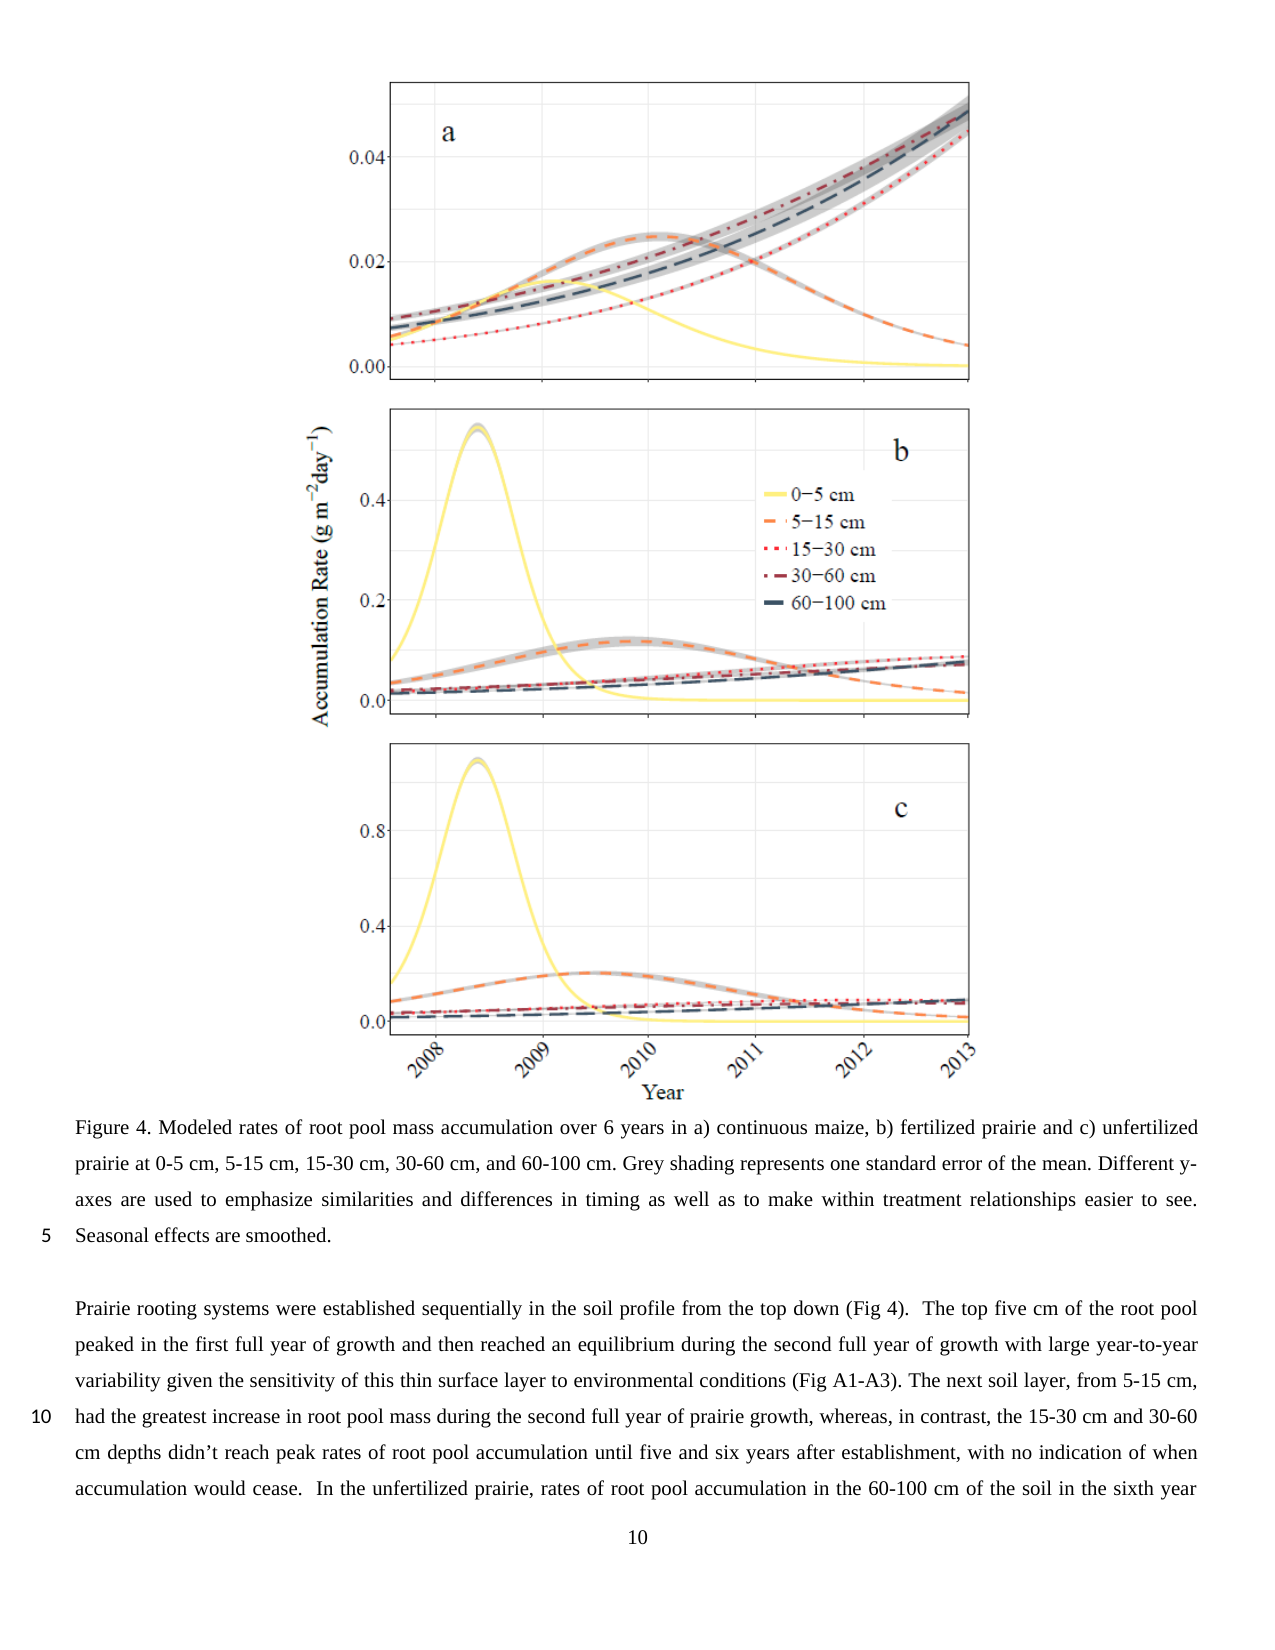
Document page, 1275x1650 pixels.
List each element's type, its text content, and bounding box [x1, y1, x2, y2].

text Figure 4. Modeled rates of root pool mass accumulation over 6 years in a) continuous maize, b) fertilized prairie and c) unfertilized prairie at 0-5 cm, 5-15 cm, 15-30 cm, 30-60 cm, and 60-100 cm. Grey shading represents one standard error of the mean. Different y-axes are used to emphasize similarities and differences in timing as well as to make within treatment relationships easier to see. Seasonal effects are smoothed. [75, 1115, 1200, 1247]
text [75, 1295, 1200, 1500]
picture [295, 75, 980, 1104]
